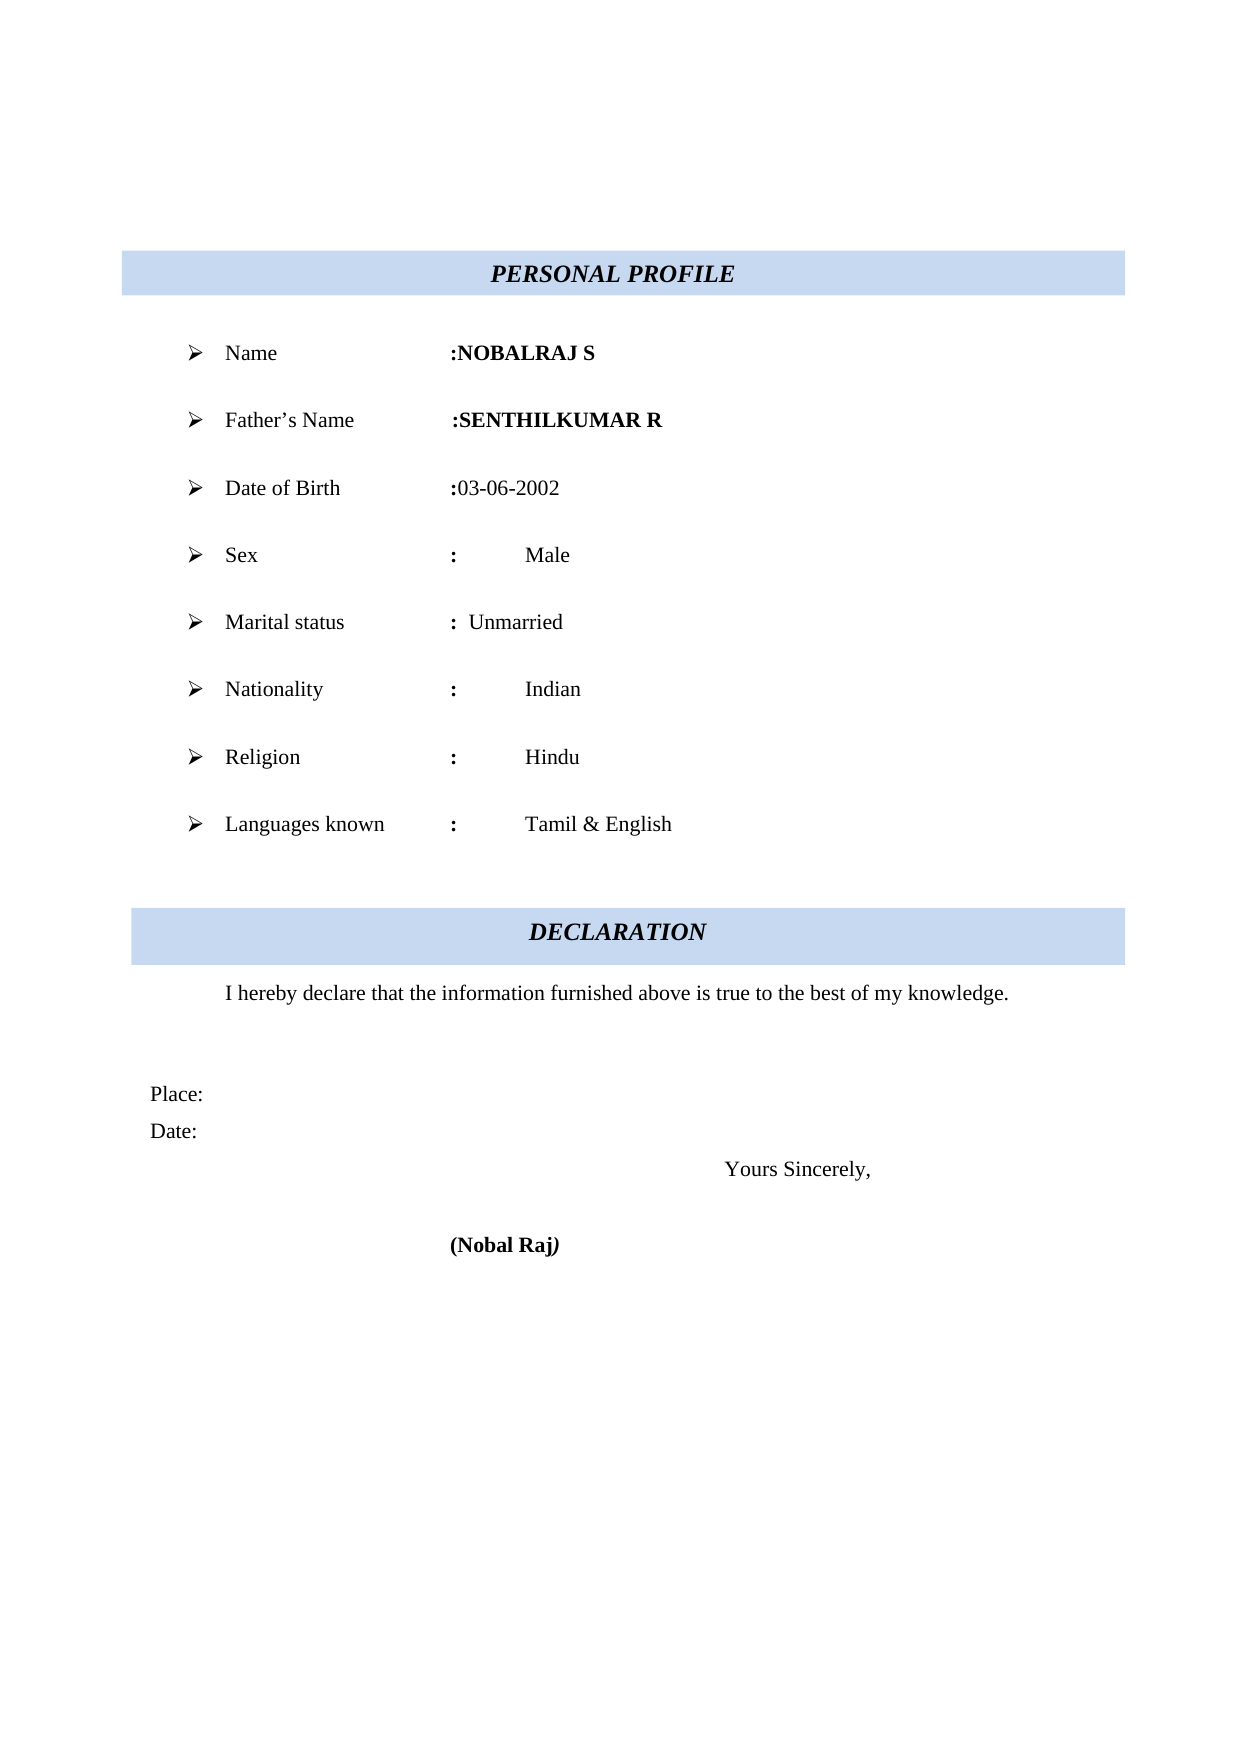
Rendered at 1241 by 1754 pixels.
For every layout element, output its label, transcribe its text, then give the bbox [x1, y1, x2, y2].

text Yours Sincerely, [150, 1156, 1093, 1181]
text Place: [150, 1081, 1093, 1106]
list Father’s Name :SENTHILKUMAR R [187, 395, 1093, 440]
list Religion : Hindu [187, 732, 1093, 777]
list Sex : Male [187, 530, 1093, 575]
list Nationality : Indian [187, 664, 1093, 709]
list Date of Birth :03-06-2002 [187, 463, 1093, 507]
text (Nobal Raj) [150, 1232, 1093, 1257]
text Date: [150, 1118, 1093, 1144]
list Marital status : Unmarried [187, 597, 1093, 642]
list Languages known : Tamil & English [187, 799, 1093, 844]
text I hereby declare that the information furnished above is true to the best of my knowledge. [150, 980, 1093, 1005]
list Name :NOBALRAJ S [187, 328, 1093, 373]
